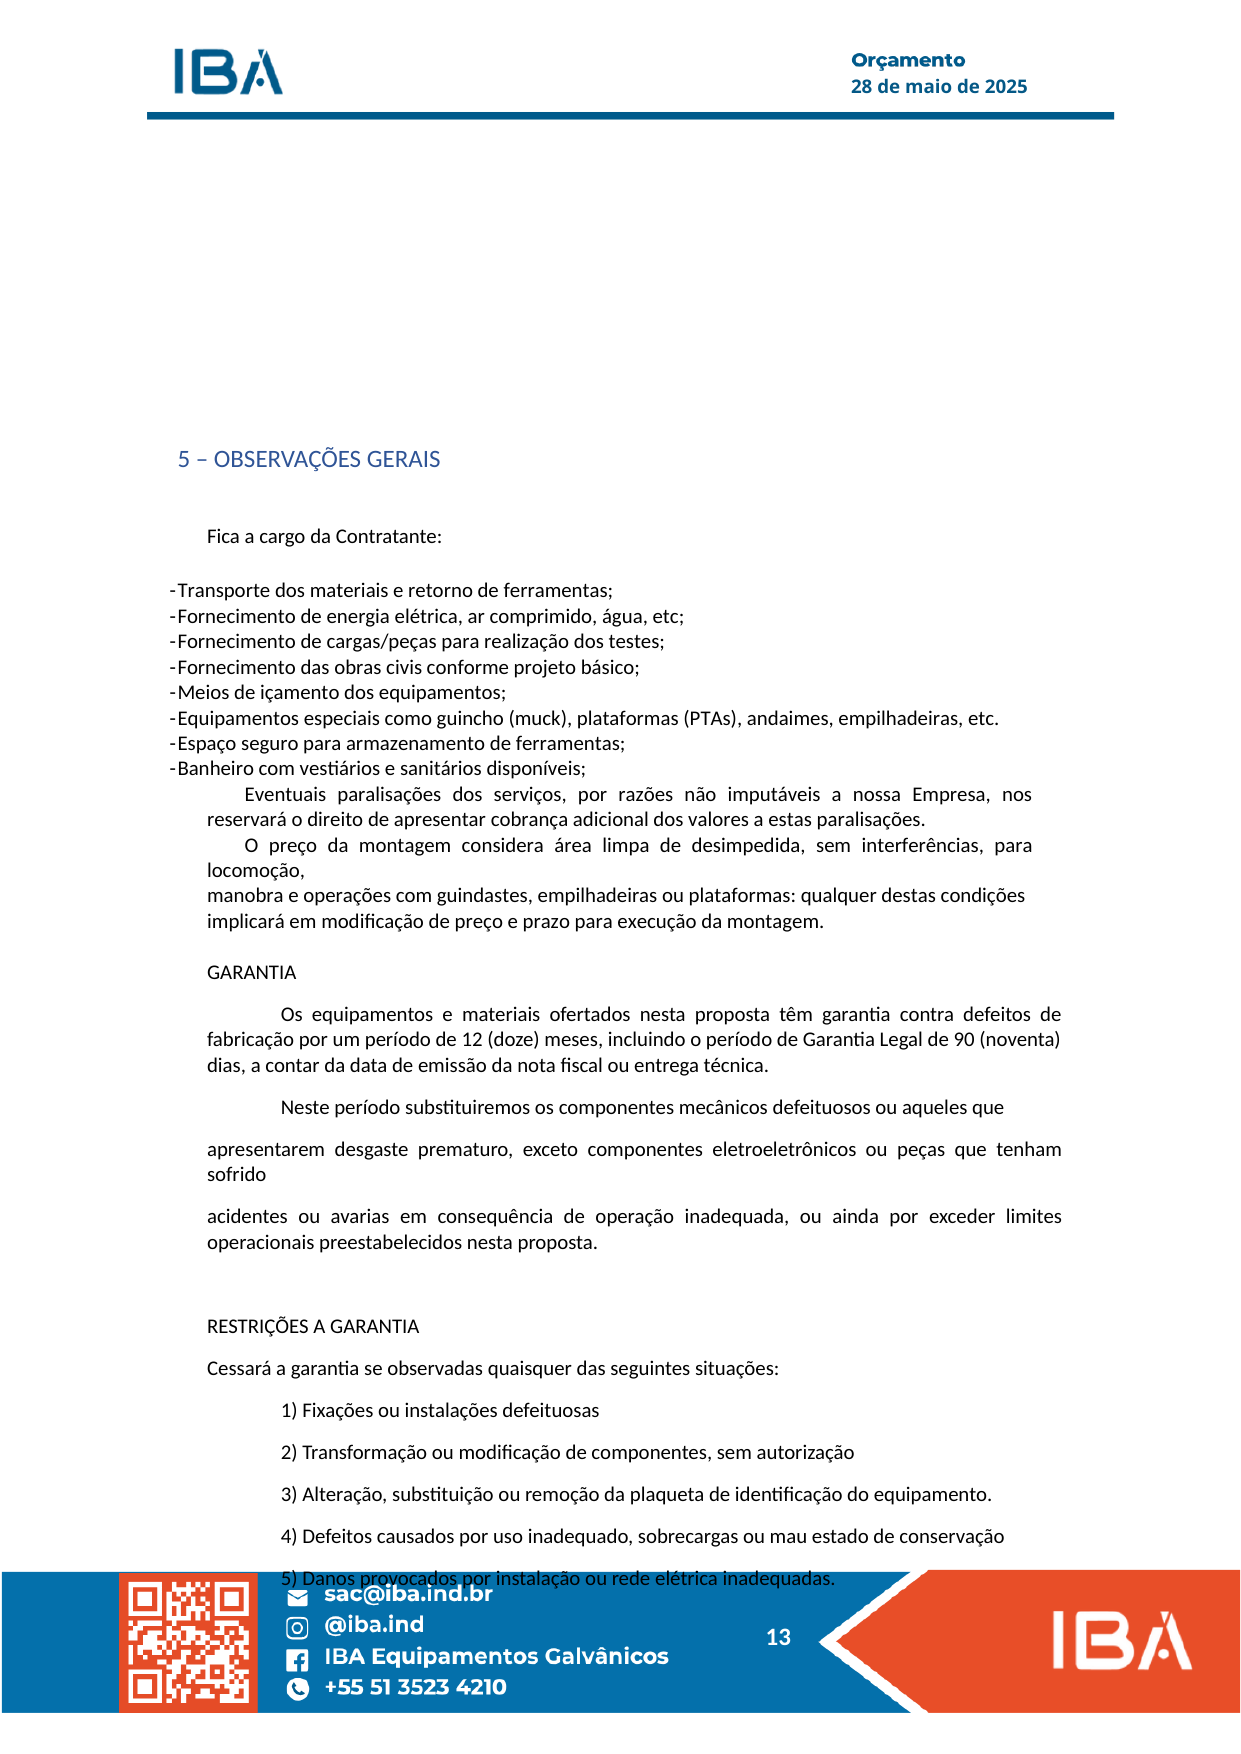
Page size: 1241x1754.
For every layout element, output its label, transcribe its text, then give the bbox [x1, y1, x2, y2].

list Transporte dos materiais e retorno de ferramentas; [169, 578, 1033, 603]
subtitle 5 – OBSERVAÇÕES GERAIS [177, 443, 1063, 474]
list Fornecimento das obras civis conforme projeto básico; [169, 654, 1033, 679]
list Fornecimento de energia elétrica, ar comprimido, água, etc; [169, 603, 1033, 628]
text Neste período substituiremos os componentes mecânicos defeituosos ou aqueles que [207, 1094, 1063, 1119]
text apresentarem desgaste prematuro, exceto componentes eletroeletrônicos ou peças que tenham sofrido [207, 1136, 1063, 1187]
list Meios de içamento dos equipamentos; [169, 679, 1033, 705]
text RESTRIÇÕES A GARANTIA [207, 1313, 1063, 1338]
text GARANTIA [207, 959, 1063, 984]
list Espaço seguro para armazenamento de ferramentas; [169, 730, 1033, 756]
list Equipamentos especiais como guincho (muck), plataformas (PTAs), andaimes, empilhadeiras, etc. [169, 705, 1033, 730]
list implicará em modificação de preço e prazo para execução da montagem. [207, 908, 1033, 933]
list Eventuais paralisações dos serviços, por razões não imputáveis a nossa Empresa, nos reservará o direito de apresentar cobrança adicional dos valores a estas paralisações. [207, 781, 1033, 832]
picture [1, 1537, 1241, 1754]
text 1) Fixações ou instalações defeituosas [207, 1397, 1063, 1423]
text Fica a cargo da Contratante: [207, 523, 1033, 548]
text acidentes ou avarias em consequência de operação inadequada, ou ainda por exceder limites operacionais preestabelecidos nesta proposta. [207, 1203, 1063, 1254]
text 5) Danos provocados por instalação ou rede elétrica inadequadas. [207, 1566, 1063, 1591]
list O preço da montagem considera área limpa de desimpedida, sem interferências, para locomoção, [207, 832, 1033, 883]
list Fornecimento de cargas/peças para realização dos testes; [169, 628, 1033, 654]
list Banheiro com vestiários e sanitários disponíveis; [169, 756, 1033, 781]
list manobra e operações com guindastes, empilhadeiras ou plataformas: qualquer destas condições [207, 883, 1033, 908]
text Os equipamentos e materiais ofertados nesta proposta têm garantia contra defeitos de fabricação por um período de 12 (doze) meses, incluindo o período de Garantia Legal de 90 (noventa) dias, a contar da data de emissão da nota fiscal ou entrega técnica. [207, 1001, 1063, 1077]
text 4) Defeitos causados por uso inadequado, sobrecargas ou mau estado de conservação [207, 1523, 1063, 1549]
text 3) Alteração, substituição ou remoção da plaqueta de identificação do equipamento. [207, 1481, 1063, 1507]
text Cessará a garantia se observadas quaisquer das seguintes situações: [207, 1355, 1063, 1381]
picture [60, 34, 1190, 132]
text 2) Transformação ou modificação de componentes, sem autorização [207, 1439, 1063, 1465]
